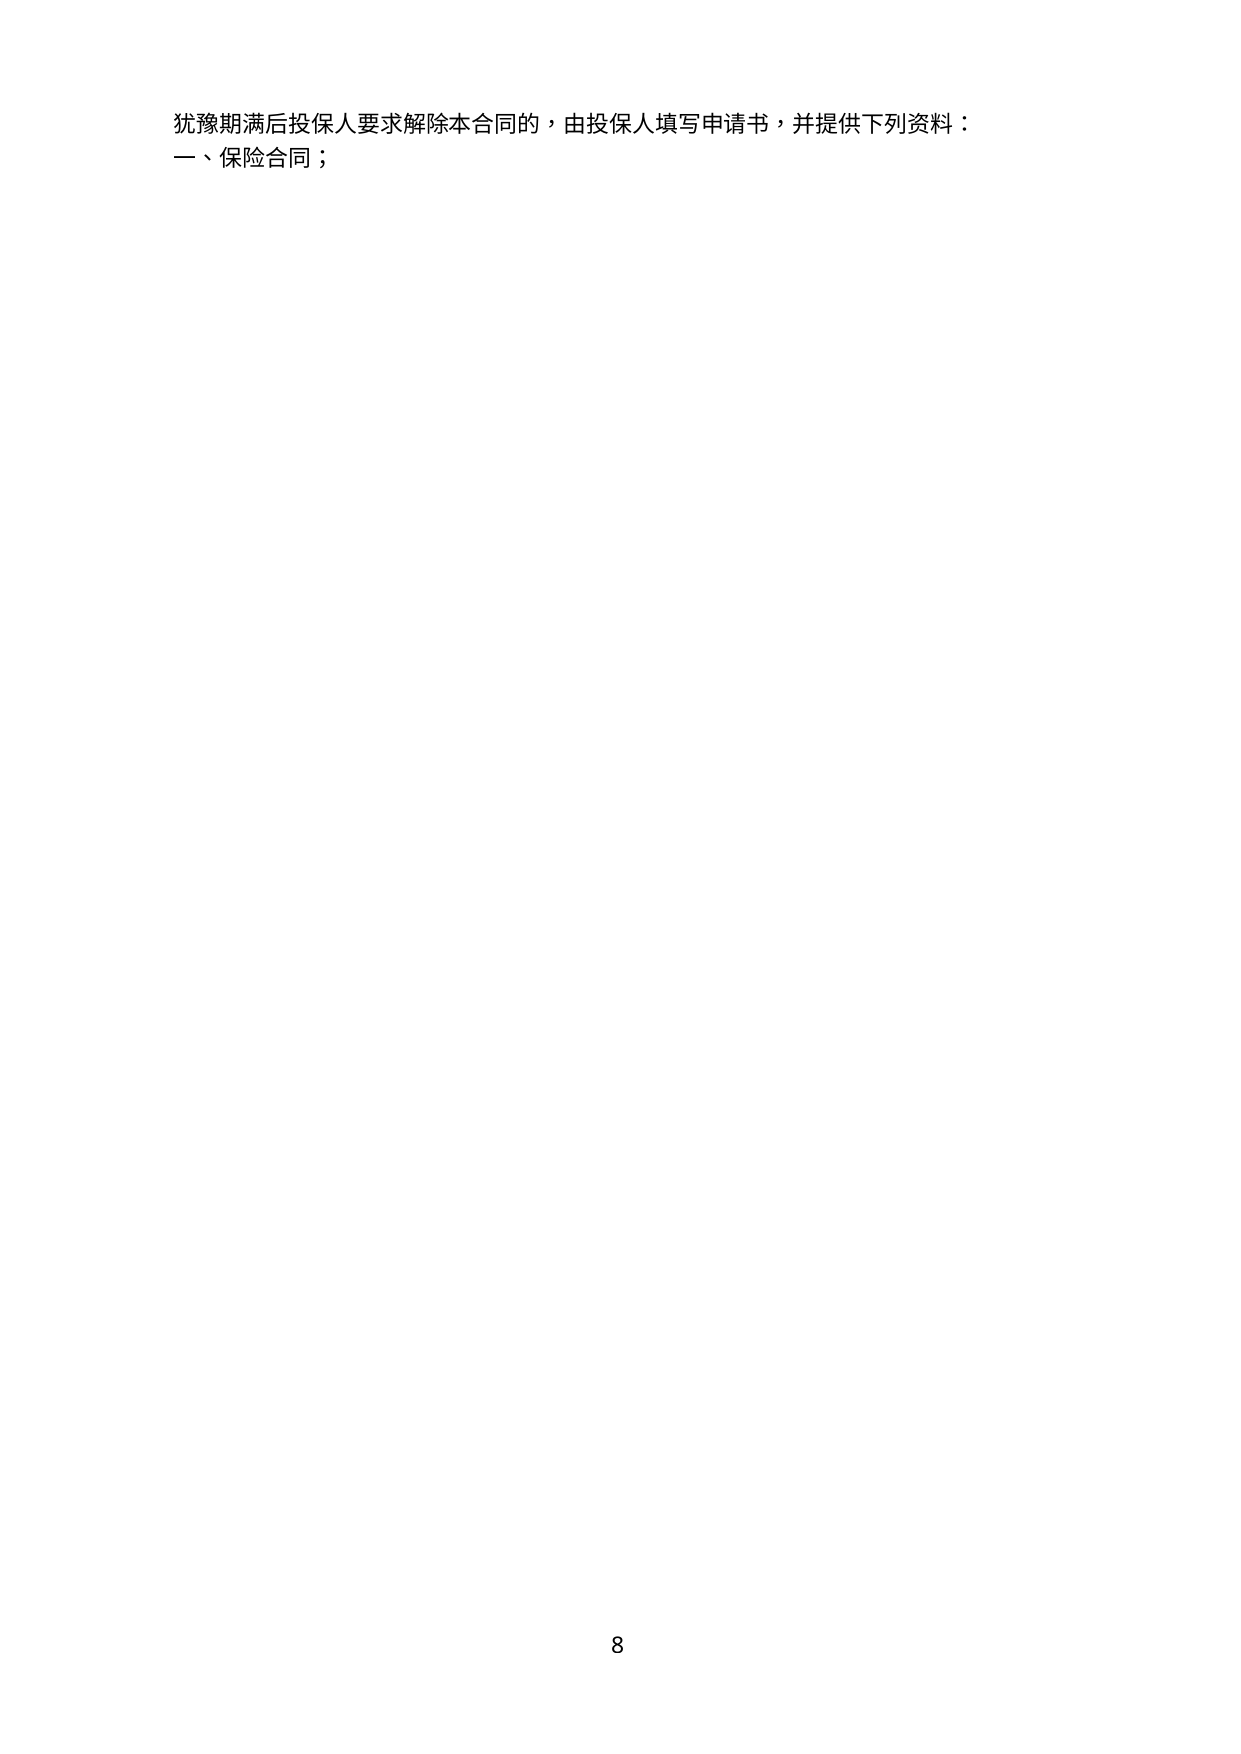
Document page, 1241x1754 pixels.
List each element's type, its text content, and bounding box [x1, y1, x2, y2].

text 犹豫期满后投保人要求解除本合同的，由投保人填写申请书，并提供下列资料： 一、保险合同； [174, 108, 976, 173]
